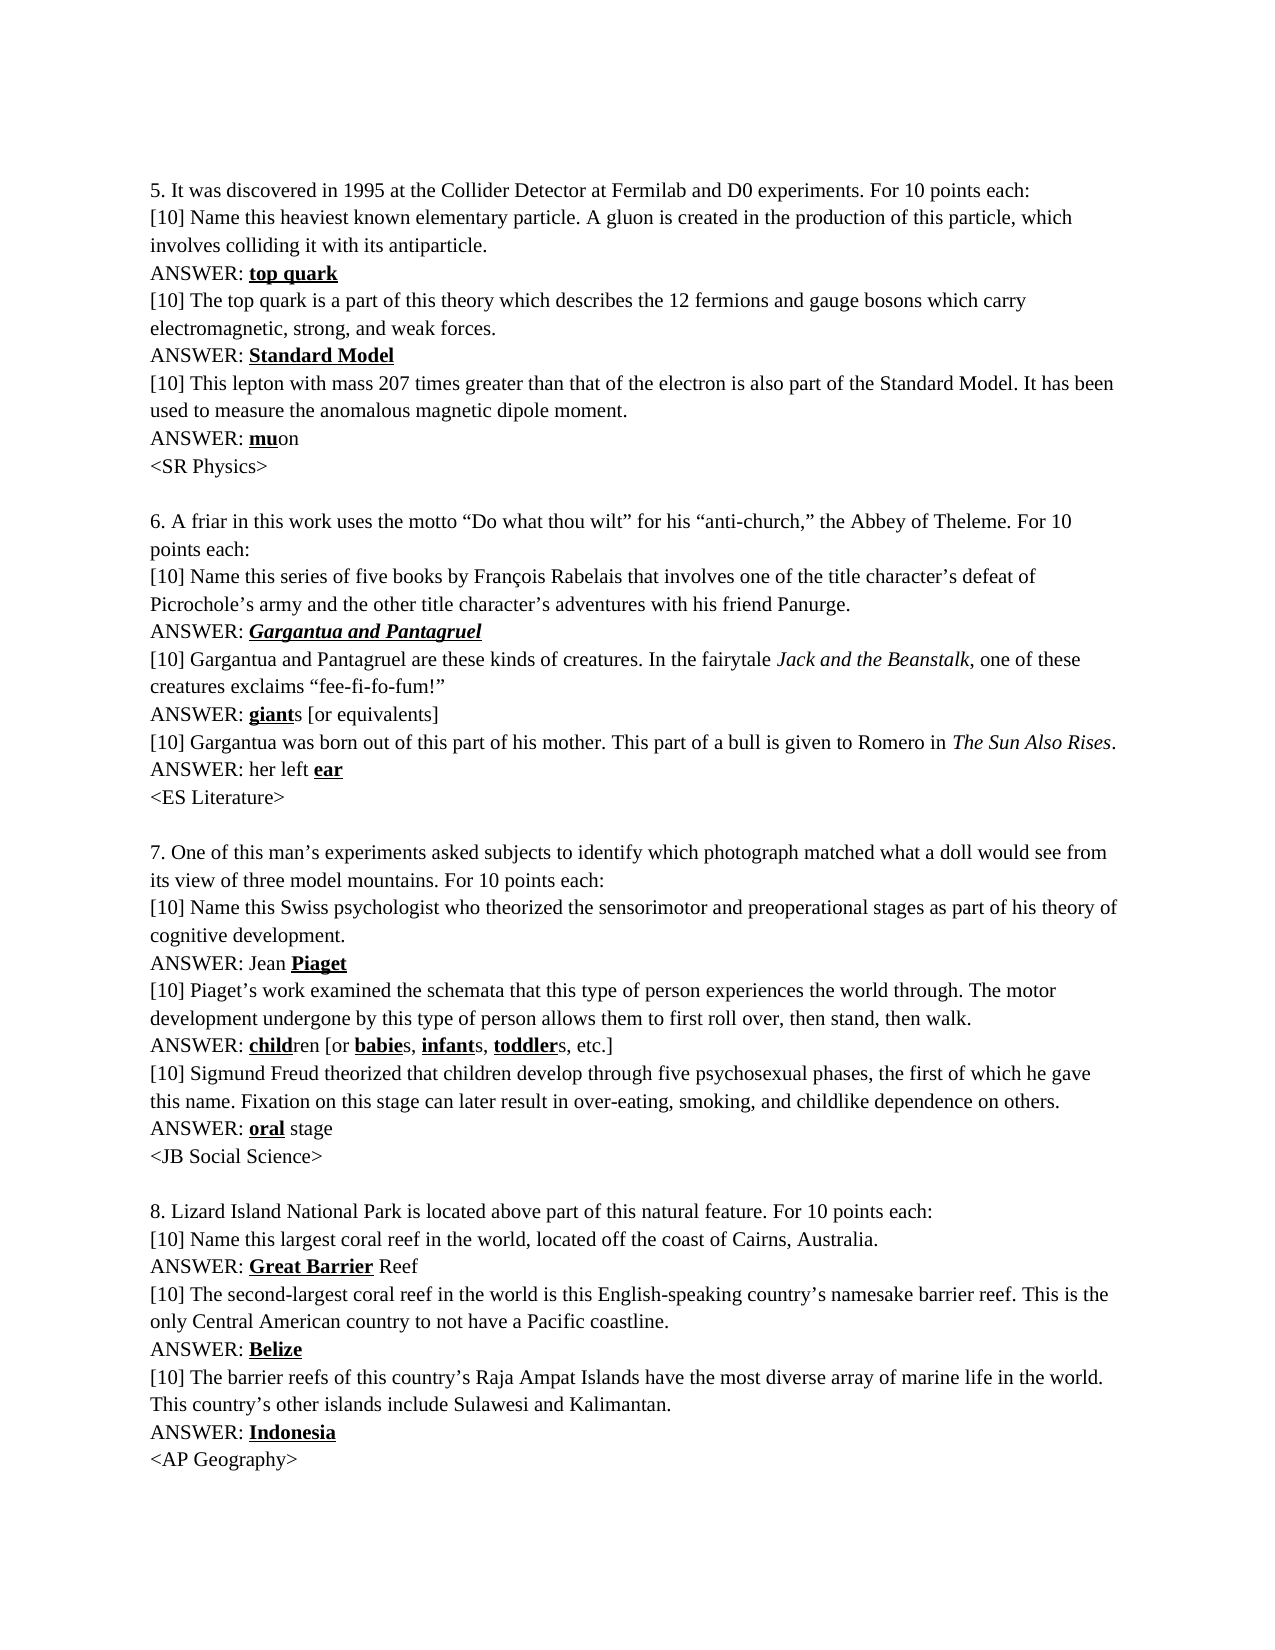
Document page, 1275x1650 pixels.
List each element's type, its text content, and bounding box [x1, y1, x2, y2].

text [10] Piaget’s work examined the schemata that this type of person experiences the world through. The motor development undergone by this type of person allows them to first roll over, then stand, then walk. [150, 978, 1125, 1030]
text ANSWER: Gargantua and Pantagruel [150, 619, 1125, 643]
text <AP Geography> [150, 1447, 1125, 1471]
text [10] Sigmund Freud theorized that children develop through five psychosexual phases, the first of which he gave this name. Fixation on this stage can later result in over-eating, smoking, and childlike dependence on others. [150, 1061, 1125, 1113]
text [10] Name this largest coral reef in the world, located off the coast of Cairns, Australia. [150, 1227, 1125, 1251]
text ANSWER: Great Barrier Reef [150, 1254, 1125, 1278]
text [10] The second-largest coral reef in the world is this English-speaking country’s namesake barrier reef. This is the only Central American country to not have a Pacific coastline. [150, 1282, 1125, 1333]
text ANSWER: Belize [150, 1337, 1125, 1361]
text 6. A friar in this work uses the motto “Do what thou wilt” for his “anti-church,” the Abbey of Theleme. For 10 points each: [150, 509, 1125, 561]
text ANSWER: Indonesia [150, 1420, 1125, 1444]
text 5. It was discovered in 1995 at the Collider Detector at Fermilab and D0 experiments. For 10 points each: [150, 178, 1125, 202]
text 8. Lizard Island National Park is located above part of this natural feature. For 10 points each: [150, 1199, 1125, 1223]
text [10] This lepton with mass 207 times greater than that of the electron is also part of the Standard Model. It has been used to measure the anomalous magnetic dipole moment. [150, 371, 1125, 422]
text [10] The top quark is a part of this theory which describes the 12 fermions and gauge bosons which carry electromagnetic, strong, and weak forces. [150, 288, 1125, 340]
text ANSWER: giants [or equivalents] [150, 702, 1125, 726]
text [10] Name this series of five books by François Rabelais that involves one of the title character’s defeat of Picrochole’s army and the other title character’s adventures with his friend Panurge. [150, 564, 1125, 616]
text [10] Gargantua and Pantagruel are these kinds of creatures. In the fairytale Jack and the Beanstalk, one of these creatures exclaims “fee-fi-fo-fum!” [150, 647, 1125, 698]
text ANSWER: her left ear [150, 757, 1125, 781]
text ANSWER: Standard Model [150, 343, 1125, 367]
text [10] Name this Swiss psychologist who theorized the sensorimotor and preoperational stages as part of his theory of cognitive development. [150, 895, 1125, 947]
text [10] Gargantua was born out of this part of his mother. This part of a bull is given to Romero in The Sun Also Rises. [150, 730, 1125, 754]
text ANSWER: children [or babies, infants, toddlers, etc.] [150, 1033, 1125, 1057]
text ANSWER: Jean Piaget [150, 951, 1125, 974]
text <ES Literature> [150, 785, 1125, 809]
text ANSWER: top quark [150, 260, 1125, 284]
text [10] Name this heaviest known elementary particle. A gluon is created in the production of this particle, which involves colliding it with its antiparticle. [150, 205, 1125, 257]
text 7. One of this man’s experiments asked subjects to identify which photograph matched what a doll would see from its view of three model mountains. For 10 points each: [150, 840, 1125, 892]
text <SR Physics> [150, 454, 1125, 478]
text [10] The barrier reefs of this country’s Raja Ampat Islands have the most diverse array of marine life in the world. This country’s other islands include Sulawesi and Kalimantan. [150, 1364, 1125, 1416]
text <JB Social Science> [150, 1144, 1125, 1168]
text ANSWER: oral stage [150, 1116, 1125, 1140]
text ANSWER: muon [150, 426, 1125, 450]
